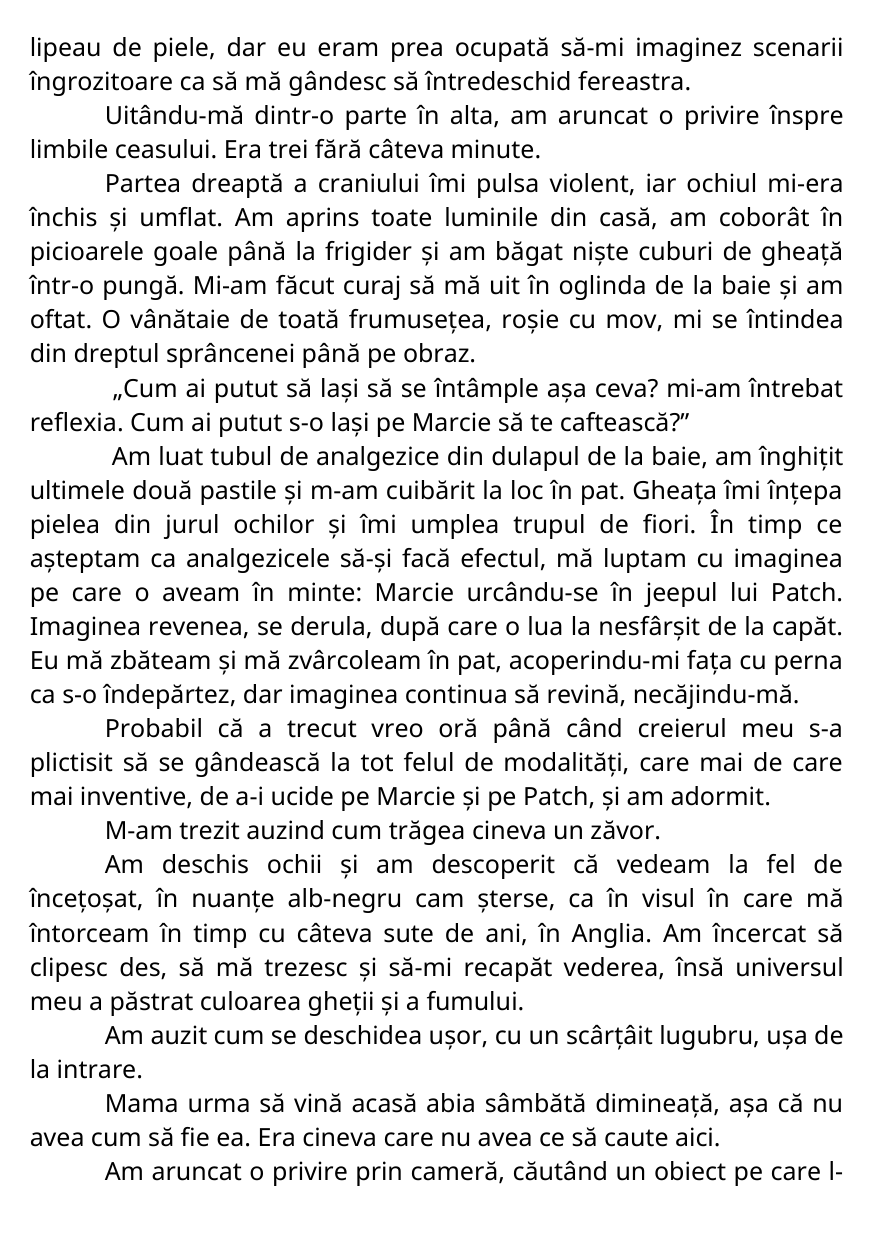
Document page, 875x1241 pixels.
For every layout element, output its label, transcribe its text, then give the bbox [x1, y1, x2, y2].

text Mama urma să vină acasă abia sâmbătă dimineaţă, aşa că nu avea cum să fie ea. Era cineva care nu avea ce să caute aici. [29, 1086, 844, 1154]
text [29, 29, 844, 98]
text Am auzit cum se deschidea uşor, cu un scârţâit lugubru, uşa de la intrare. [29, 1017, 844, 1086]
text M-am trezit auzind cum trăgea cineva un zăvor. [29, 813, 844, 847]
text Partea dreaptă a craniului îmi pulsa violent, iar ochiul mi-era închis şi umflat. Am aprins toate luminile din casă, am coborât în picioarele goale până la frigider şi am băgat nişte cuburi de gheaţă într-o pungă. Mi-am făcut curaj să mă uit în oglinda de la baie şi am oftat. O vânătaie de toată frumuseţea, roşie cu mov, mi se întindea din dreptul sprâncenei până pe obraz. [29, 166, 844, 370]
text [29, 1154, 844, 1188]
text Am luat tubul de analgezice din dulapul de la baie, am înghiţit ultimele două pastile şi m-am cuibărit la loc în pat. Gheaţa îmi înţepa pielea din jurul ochilor şi îmi umplea trupul de fiori. În timp ce aşteptam ca analgezicele să-şi facă efectul, mă luptam cu imaginea pe care o aveam în minte: Marcie urcându-se în jeepul lui Patch. Imaginea revenea, se derula, după care o lua la nesfârşit de la capăt. Eu mă zbăteam şi mă zvârcoleam în pat, acoperindu-mi faţa cu perna ca s-o îndepărtez, dar imaginea continua să revină, necăjindu-mă. [29, 438, 844, 711]
text Am deschis ochii şi am descoperit că vedeam la fel de înceţoşat, în nuanţe alb-negru cam şterse, ca în visul în care mă întorceam în timp cu câteva sute de ani, în Anglia. Am încercat să clipesc des, să mă trezesc şi să-mi recapăt vederea, însă universul meu a păstrat culoarea gheţii şi a fumului. [29, 847, 844, 1017]
text Probabil că a trecut vreo oră până când creierul meu s-a plictisit să se gândească la tot felul de modalităţi, care mai de care mai inventive, de a-i ucide pe Marcie şi pe Patch, şi am adormit. [29, 711, 844, 813]
text „Cum ai putut să laşi să se întâmple aşa ceva? mi-am întrebat reflexia. Cum ai putut s-o laşi pe Marcie să te caftească?” [29, 370, 844, 438]
text Uitându-mă dintr-o parte în alta, am aruncat o privire înspre limbile ceasului. Era trei fără câteva minute. [29, 98, 844, 166]
